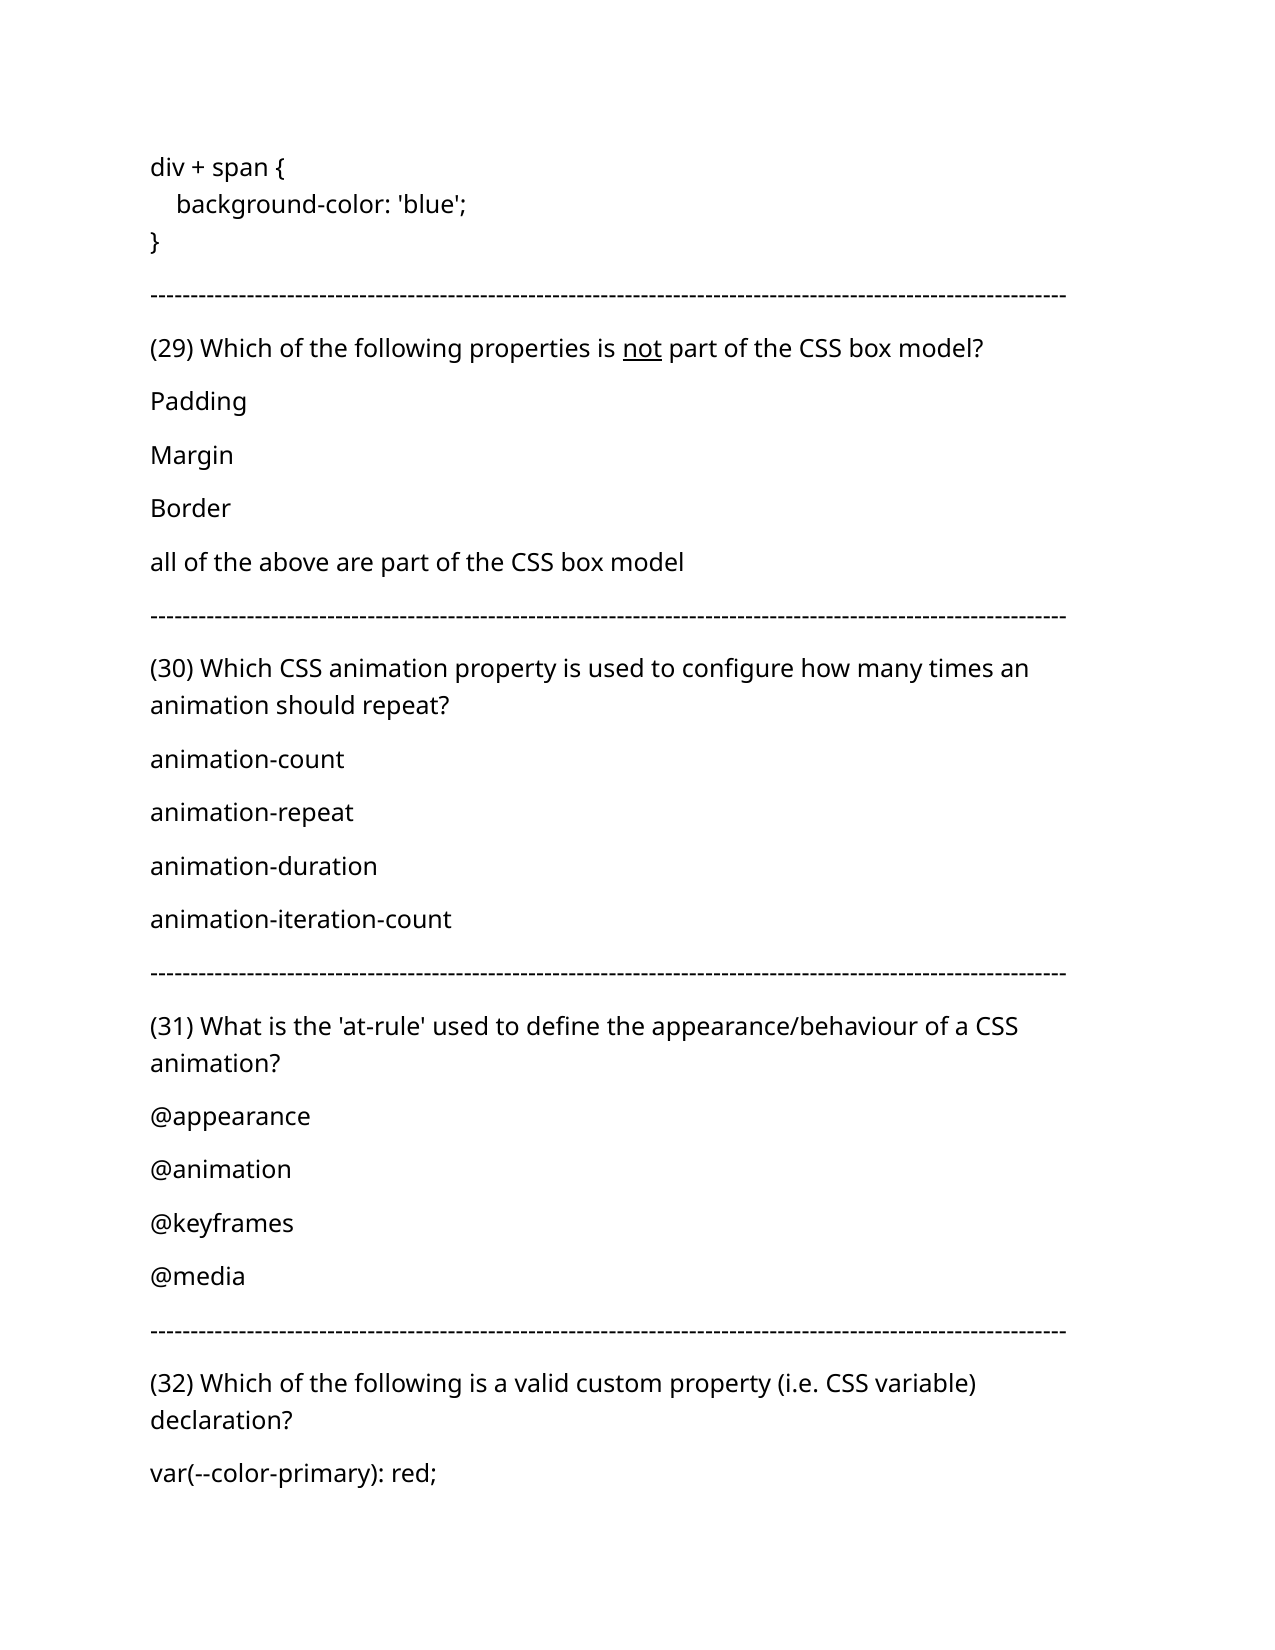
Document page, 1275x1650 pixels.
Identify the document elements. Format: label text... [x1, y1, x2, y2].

text var(--color-primary): red; [150, 1456, 1125, 1490]
text ------------------------------------------------------------------------------------------------------------------ [150, 1312, 1125, 1346]
text Border [150, 491, 1125, 525]
text (31) What is the 'at-rule' used to define the appearance/behaviour of a CSS animation? [150, 1008, 1125, 1079]
text Padding [150, 384, 1125, 418]
text animation-iteration-count [150, 902, 1125, 936]
text all of the above are part of the CSS box model [150, 544, 1125, 578]
text @media [150, 1259, 1125, 1293]
text ------------------------------------------------------------------------------------------------------------------ [150, 598, 1125, 632]
text Margin [150, 437, 1125, 471]
text div + span { background-color: 'blue'; } [150, 150, 1125, 258]
text @keyframes [150, 1206, 1125, 1239]
text animation-count [150, 741, 1125, 775]
text animation-repeat [150, 795, 1125, 829]
text ------------------------------------------------------------------------------------------------------------------ [150, 277, 1125, 311]
text (32) Which of the following is a valid custom property (i.e. CSS variable) declaration? [150, 1366, 1125, 1437]
text animation-duration [150, 848, 1125, 882]
text (30) Which CSS animation property is used to configure how many times an animation should repeat? [150, 651, 1125, 722]
text @animation [150, 1152, 1125, 1186]
text (29) Which of the following properties is not part of the CSS box model? [150, 330, 1125, 364]
text @appearance [150, 1099, 1125, 1133]
text ------------------------------------------------------------------------------------------------------------------ [150, 955, 1125, 989]
